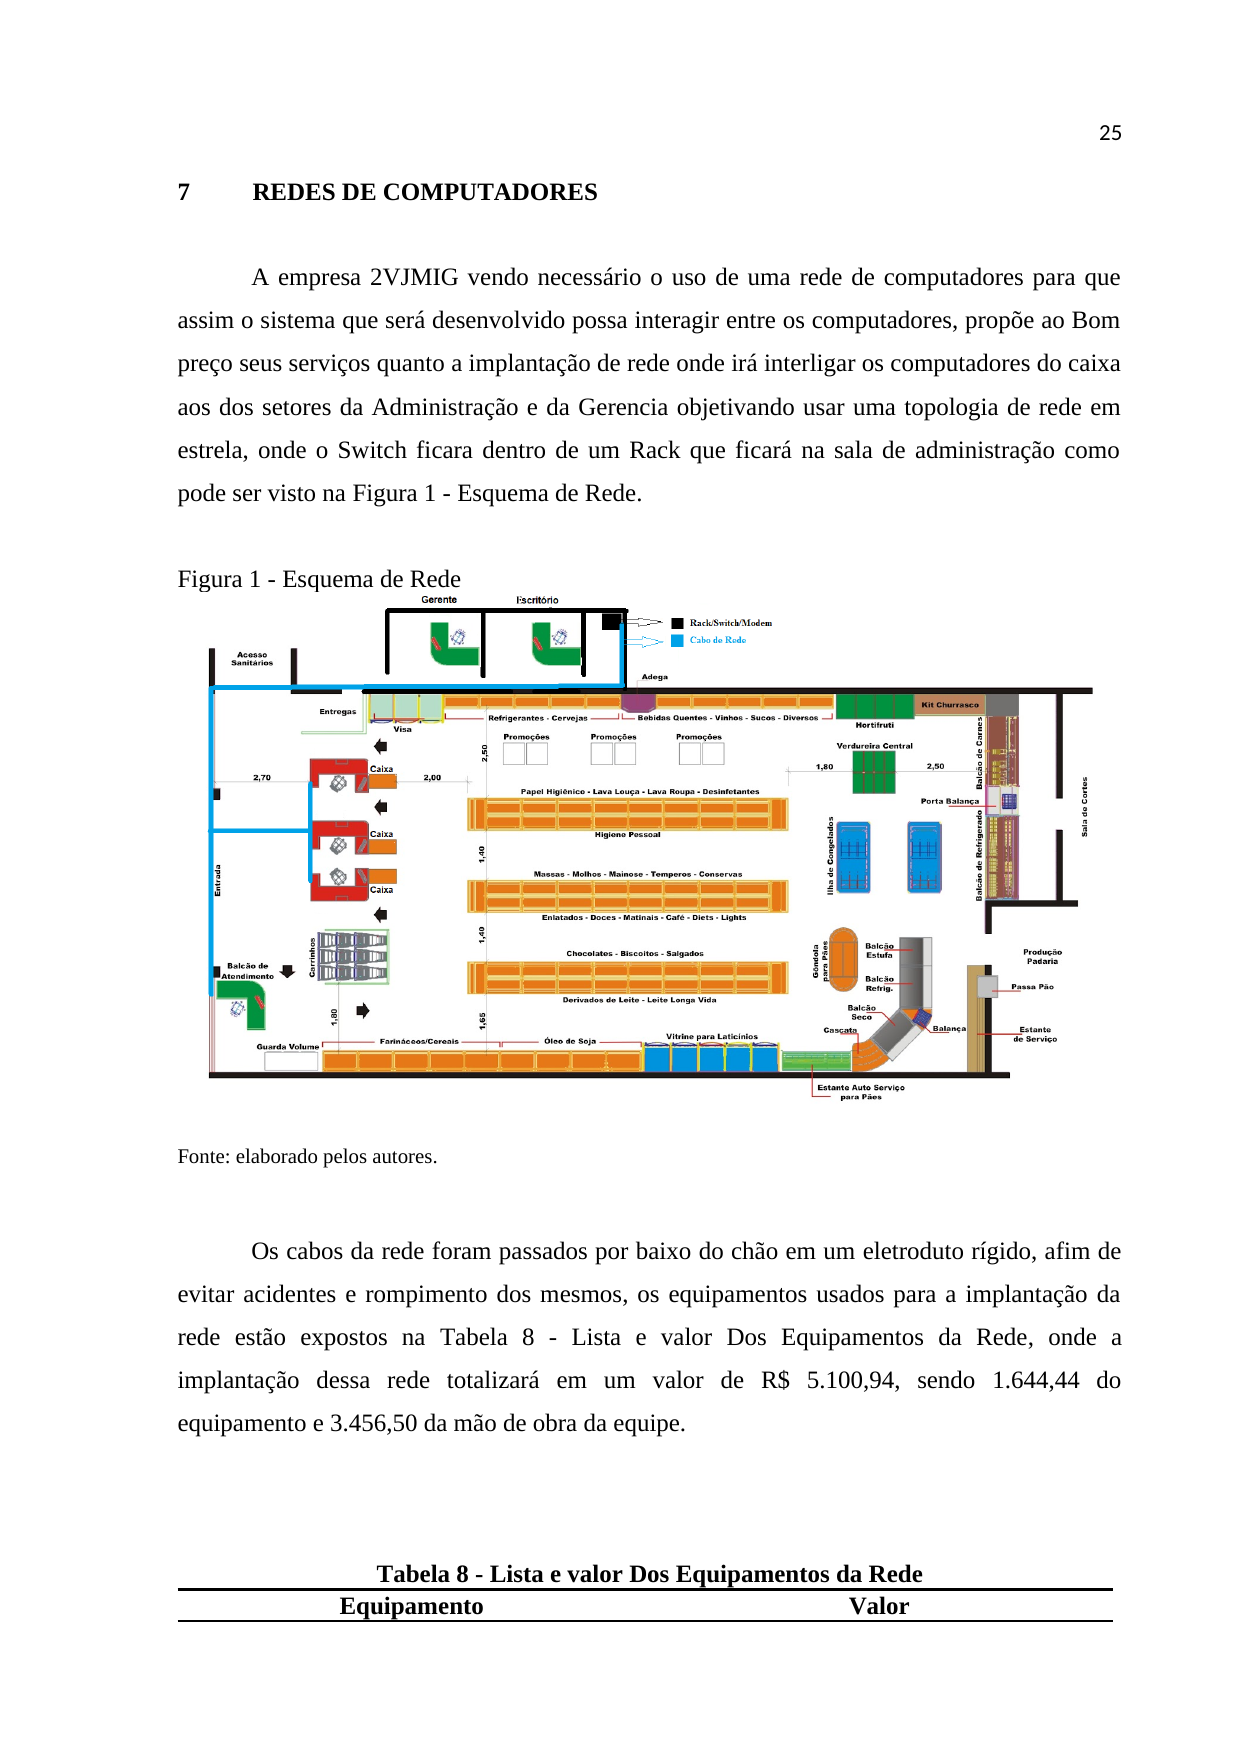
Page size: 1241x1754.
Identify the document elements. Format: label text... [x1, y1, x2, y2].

picture [177, 592, 1123, 1141]
text Fonte: elaborado pelos autores. [177, 1141, 1122, 1168]
table_header Equipamento [178, 1591, 645, 1620]
table_header Valor [645, 1591, 1113, 1620]
text A empresa 2VJMIG vendo necessário o uso de uma rede de computadores para que assim o sistema que será desenvolvido possa interagir entre os computadores, propõe ao Bom preço seus serviços quanto a implantação de rede onde irá interligar os computadores do caixa aos dos setores da Administração e da Gerencia objetivando usar uma topologia de rede em estrela, onde o Switch ficara dentro de um Rack que ficará na sala de administração como pode ser visto na Figura 1 - Esquema de Rede. [177, 262, 1122, 507]
text Os cabos da rede foram passados por baixo do chão em um eletroduto rígido, afim de evitar acidentes e rompimento dos mesmos, os equipamentos usados para a implantação da rede estão expostos na Tabela 8 - Lista e valor Dos Equipamentos da Rede, onde a implantação dessa rede totalizará em um valor de R$ 5.100,94, sendo 1.644,44 do equipamento e 3.456,50 da mão de obra da equipe. [177, 1236, 1122, 1437]
subtitle REDES DE COMPUTADORES [177, 177, 1122, 206]
text Figura 1 - Esquema de Rede [177, 564, 1122, 592]
text Tabela 8 - Lista e valor Dos Equipamentos da Rede [177, 1559, 1122, 1588]
